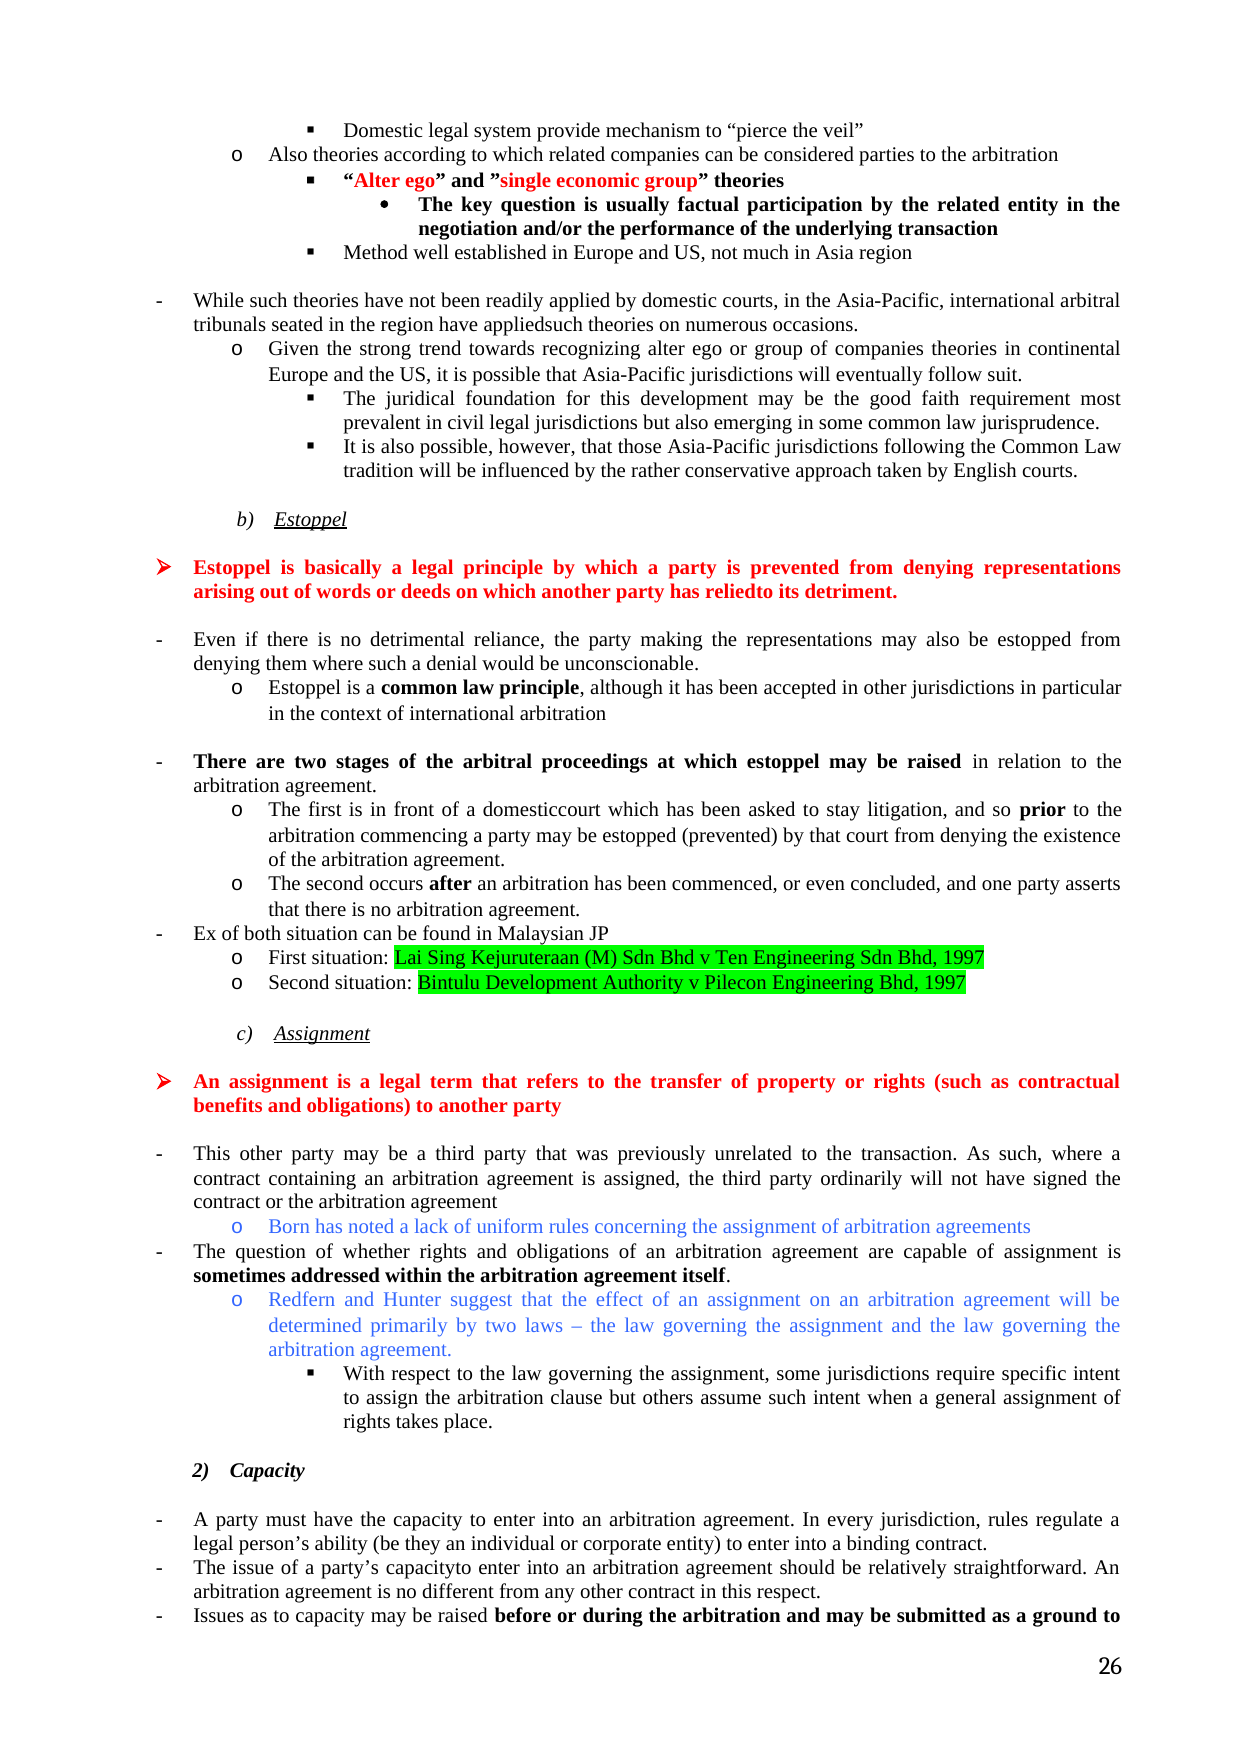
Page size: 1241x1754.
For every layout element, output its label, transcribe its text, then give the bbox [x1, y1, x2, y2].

list Second situation: Bintulu Development Authority v Pilecon Engineering Bhd, 1997 [231, 970, 1122, 996]
list Estoppel is a common law principle, although it has been accepted in other jurisdictions in particular in the context of international arbitration [231, 675, 1122, 725]
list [156, 1603, 1122, 1627]
list Method well established in Europe and US, not much in Asia region [306, 240, 1122, 264]
list The second occurs after an arbitration has been commenced, or even concluded, and one party asserts that there is no arbitration agreement. [231, 871, 1122, 921]
list Also theories according to which related companies can be considered parties to the arbitration [231, 142, 1122, 168]
list A party must have the capacity to enter into an arbitration agreement. In every jurisdiction, rules regulate a legal person’s ability (be they an individual or corporate entity) to enter into a binding contract. [156, 1507, 1122, 1555]
list Even if there is no detrimental reliance, the party making the representations may also be estopped from denying them where such a denial would be unconscionable. [156, 627, 1122, 675]
list Estoppel [236, 506, 1122, 531]
list There are two stages of the arbitral proceedings at which estoppel may be raised in relation to the arbitration agreement. [156, 749, 1122, 797]
list Redfern and Hunter suggest that the effect of an assignment on an arbitration agreement will be determined primarily by two laws – the law governing the assignment and the law governing the arbitration agreement. [231, 1287, 1122, 1361]
list The first is in front of a domestic court which has been asked to stay litigation, and so prior to the arbitration commencing a party may be estopped (prevented) by that court from denying the existence of the arbitration agreement. [231, 797, 1122, 871]
list First situation: Lai Sing Kejuruteraan (M) Sdn Bhd v Ten Engineering Sdn Bhd, 1997 [231, 944, 1122, 970]
list While such theories have not been readily applied by domestic courts, in the Asia-Pacific, international arbitral tribunals seated in the region have applied such theories on numerous occasions. [156, 288, 1122, 336]
list This other party may be a third party that was previously unrelated to the transaction. As such, where a contract containing an arbitration agreement is assigned, the third party ordinarily will not have signed the contract or the arbitration agreement [156, 1141, 1122, 1213]
list Given the strong trend towards recognizing alter ego or group of companies theories in continental Europe and the US, it is possible that Asia-Pacific jurisdictions will eventually follow suit. [231, 336, 1122, 386]
list Domestic legal system provide mechanism to “pierce the veil” [306, 118, 1122, 142]
list With respect to the law governing the assignment, some jurisdictions require specific intent to assign the arbitration clause but others assume such intent when a general assignment of rights takes place. [306, 1361, 1122, 1433]
list The question of whether rights and obligations of an arbitration agreement are capable of assignment is sometimes addressed within the arbitration agreement itself. [156, 1239, 1122, 1287]
list Estoppel is basically a legal principle by which a party is prevented from denying representations arising out of words or deeds on which another party has relied to its detriment. [156, 554, 1122, 603]
list Born has noted a lack of uniform rules concerning the assignment of arbitration agreements [231, 1213, 1122, 1239]
list The key question is usually factual participation by the related entity in the negotiation and/or the performance of the underlying transaction [381, 192, 1122, 240]
list The juridical foundation for this development may be the good faith requirement most prevalent in civil legal jurisdictions but also emerging in some common law jurisprudence. [306, 386, 1122, 434]
list Capacity [192, 1458, 1122, 1482]
list The issue of a party’s capacity to enter into an arbitration agreement should be relatively straightforward. An arbitration agreement is no different from any other contract in this respect. [156, 1555, 1122, 1603]
list Ex of both situation can be found in Malaysian JP [156, 921, 1122, 944]
list An assignment is a legal term that refers to the transfer of property or rights (such as contractual benefits and obligations) to another party [156, 1069, 1122, 1117]
list “Alter ego” and ”single economic group” theories [306, 168, 1122, 192]
list Assignment [236, 1021, 1122, 1045]
list It is also possible, however, that those Asia-Pacific jurisdictions following the Common Law tradition will be influenced by the rather conservative approach taken by English courts. [306, 434, 1122, 482]
